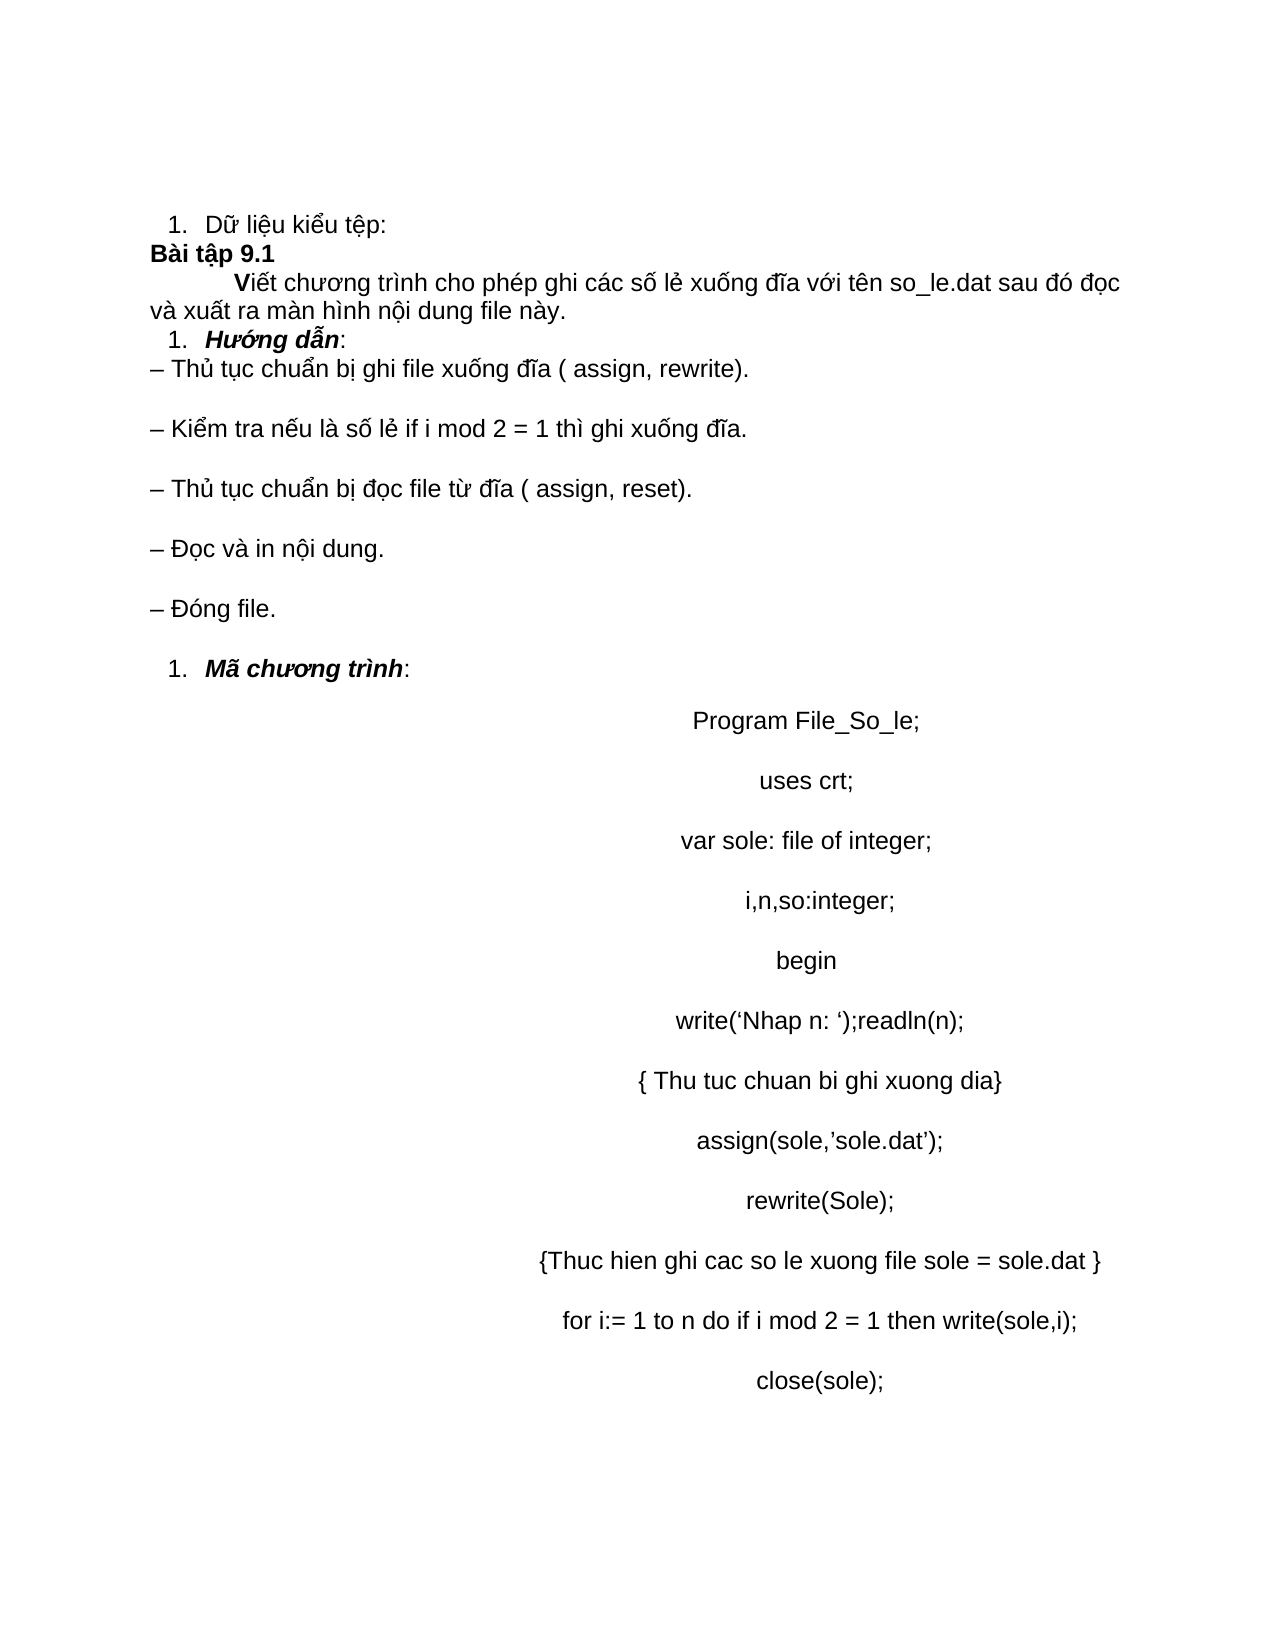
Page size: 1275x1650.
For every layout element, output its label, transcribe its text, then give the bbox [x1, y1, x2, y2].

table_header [150, 683, 1275, 1449]
text Viết chương trình cho phép ghi các số lẻ xuống đĩa với tên so_le.dat sau đó đọc và xuất ra màn hình nội dung file này. [150, 267, 1125, 325]
text – Đọc và in nội dung. [150, 534, 1125, 562]
text – Thủ tục chuẩn bị đọc file từ đĩa ( assign, reset). [150, 474, 1125, 502]
list Dữ liệu kiểu tệp: [167, 210, 1125, 239]
text – Đóng file. [150, 594, 1125, 622]
text – Thủ tục chuẩn bị ghi file xuống đĩa ( assign, rewrite). [150, 354, 1125, 382]
list Mã chương trình: [167, 654, 1125, 682]
text – Kiểm tra nếu là số lẻ if i mod 2 = 1 thì ghi xuống đĩa. [150, 414, 1125, 442]
list Hướng dẫn: [167, 325, 1125, 354]
text Bài tập 9.1 [150, 239, 1125, 267]
